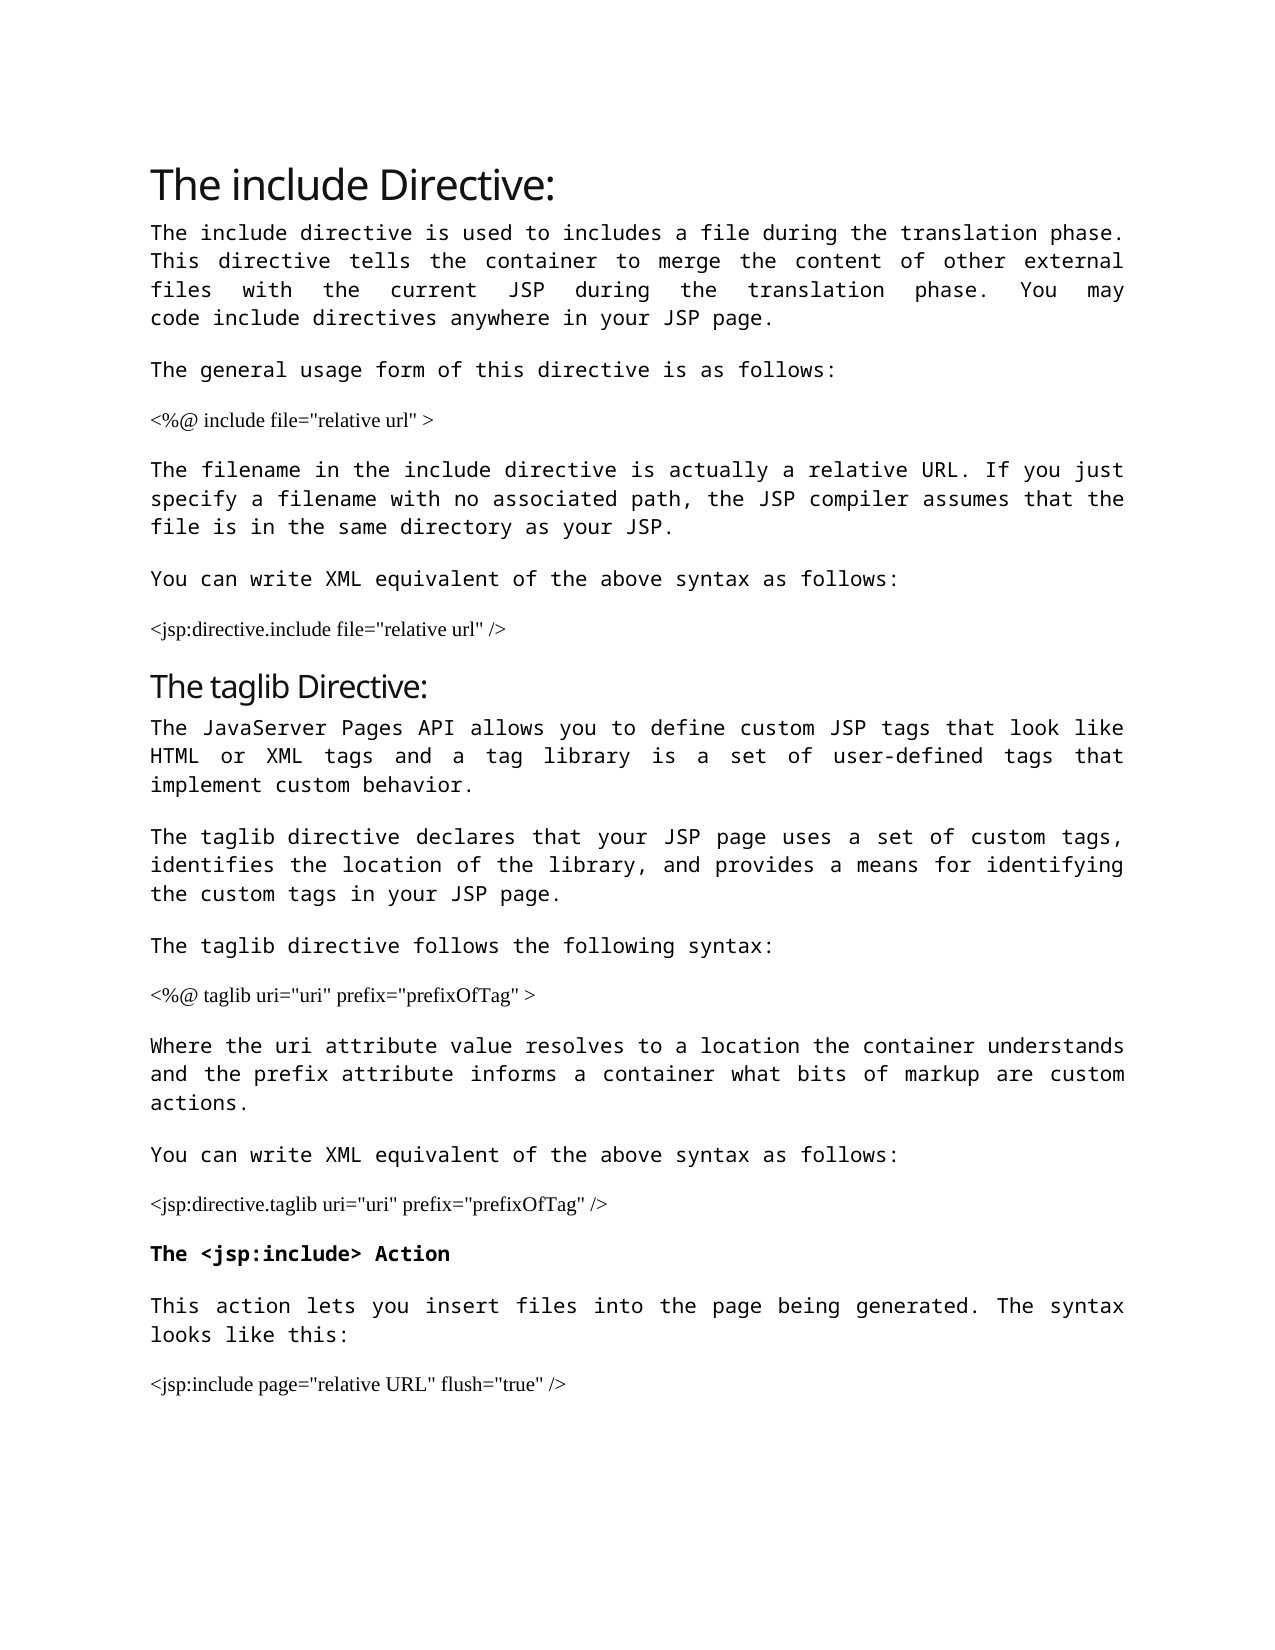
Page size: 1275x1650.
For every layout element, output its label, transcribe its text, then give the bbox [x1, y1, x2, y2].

text Where the uri attribute value resolves to a location the container understands and the prefix attribute informs a container what bits of markup are custom actions. [150, 1031, 1125, 1116]
text <jsp:directive.include file="relative url" /> [150, 616, 1125, 641]
text The JavaServer Pages API allows you to define custom JSP tags that look like HTML or XML tags and a tag library is a set of user-defined tags that implement custom behavior. [150, 713, 1125, 798]
text This action lets you insert files into the page being generated. The syntax looks like this: [150, 1292, 1125, 1348]
text The general usage form of this directive is as follows: [150, 356, 1125, 384]
text <%@ taglib uri="uri" prefix="prefixOfTag" > [150, 983, 1125, 1007]
subtitle The taglib Directive: [150, 664, 1120, 708]
text The filename in the include directive is actually a relative URL. If you just specify a filename with no associated path, the JSP compiler assumes that the file is in the same directory as your JSP. [150, 455, 1125, 541]
text <%@ include file="relative url" > [150, 408, 1125, 432]
text <jsp:directive.taglib uri="uri" prefix="prefixOfTag" /> [150, 1192, 1125, 1216]
text You can write XML equivalent of the above syntax as follows: [150, 564, 1125, 593]
text The <jsp:include> Action [150, 1239, 1125, 1268]
text The taglib directive follows the following syntax: [150, 931, 1125, 959]
text The include directive is used to includes a file during the translation phase. This directive tells the container to merge the content of other external files with the current JSP during the translation phase. You may code include directives anywhere in your JSP page. [150, 218, 1125, 332]
text The taglib directive declares that your JSP page uses a set of custom tags, identifies the location of the library, and provides a means for identifying the custom tags in your JSP page. [150, 822, 1125, 907]
text <jsp:include page="relative URL" flush="true" /> [150, 1372, 1125, 1396]
text You can write XML equivalent of the above syntax as follows: [150, 1140, 1125, 1168]
subtitle The include Directive: [150, 155, 1120, 213]
